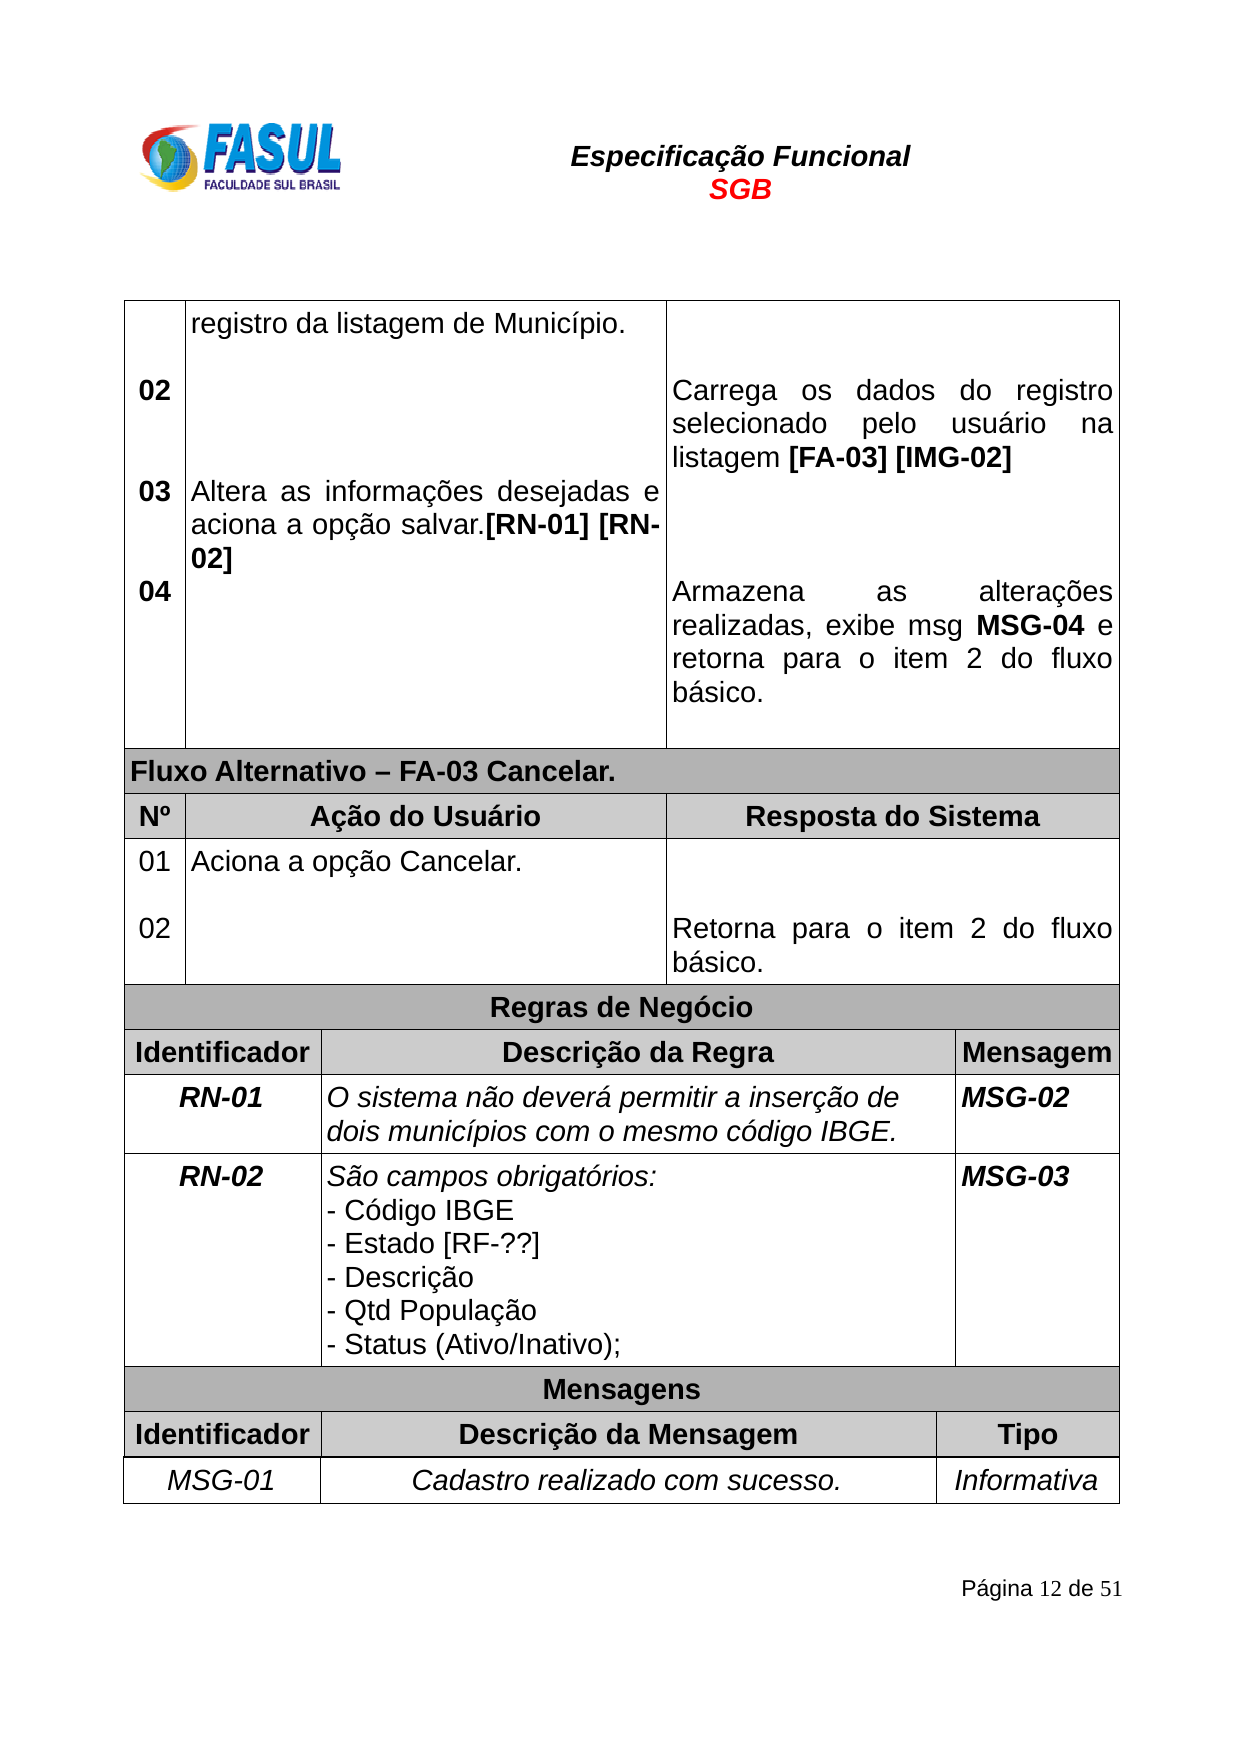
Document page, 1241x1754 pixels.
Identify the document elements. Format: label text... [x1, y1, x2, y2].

table_cell Ação do Usuário [186, 794, 666, 838]
table_cell Descrição da Mensagem [322, 1412, 936, 1456]
table_cell MSG-01 [124, 1458, 320, 1502]
table_cell RN-01 [125, 1075, 321, 1153]
table_cell Informativa [937, 1458, 1119, 1502]
table_cell MSG-02 [956, 1075, 1119, 1153]
table_cell 01 02 03 04 [125, 301, 185, 748]
table_cell 01 02 [125, 839, 185, 984]
table_cell Cadastro realizado com sucesso. [321, 1458, 936, 1502]
table_cell O sistema não deverá permitir a inserção de dois municípios com o mesmo código IBGE. [322, 1075, 955, 1153]
table_cell Fluxo Alternativo – FA-03 Cancelar. [125, 749, 1119, 793]
table_cell Resposta do Sistema [667, 794, 1119, 838]
table_cell São campos obrigatórios: - Código IBGE - Estado [RF-??] - Descrição - Qtd População - Status (Ativo/Inativo); [322, 1154, 955, 1366]
table_cell Regras de Negócio [125, 985, 1119, 1029]
table_cell RN-02 [125, 1154, 321, 1366]
picture [329, 123, 341, 158]
picture [138, 123, 341, 192]
table_cell Retorna para o item 2 do fluxo básico. [667, 839, 1119, 984]
table_cell Identificador [125, 1412, 321, 1456]
table_cell Descrição da Regra [322, 1030, 955, 1074]
table_cell Nº [125, 794, 185, 838]
table_cell MSG-03 [956, 1154, 1119, 1366]
table_cell Mensagens [125, 1367, 1119, 1411]
table_cell Tipo [937, 1412, 1119, 1456]
picture [298, 123, 310, 161]
table_cell Identificador [125, 1030, 321, 1074]
table_cell Aciona a opção Editar de um registro da listagem de Município. Altera as informações desejadas e aciona a opção salvar.[RN-01] [RN-02] [186, 301, 666, 748]
picture [238, 138, 244, 151]
table_cell Aciona a opção Cancelar. [186, 839, 666, 984]
table_cell Mensagem [956, 1030, 1119, 1074]
